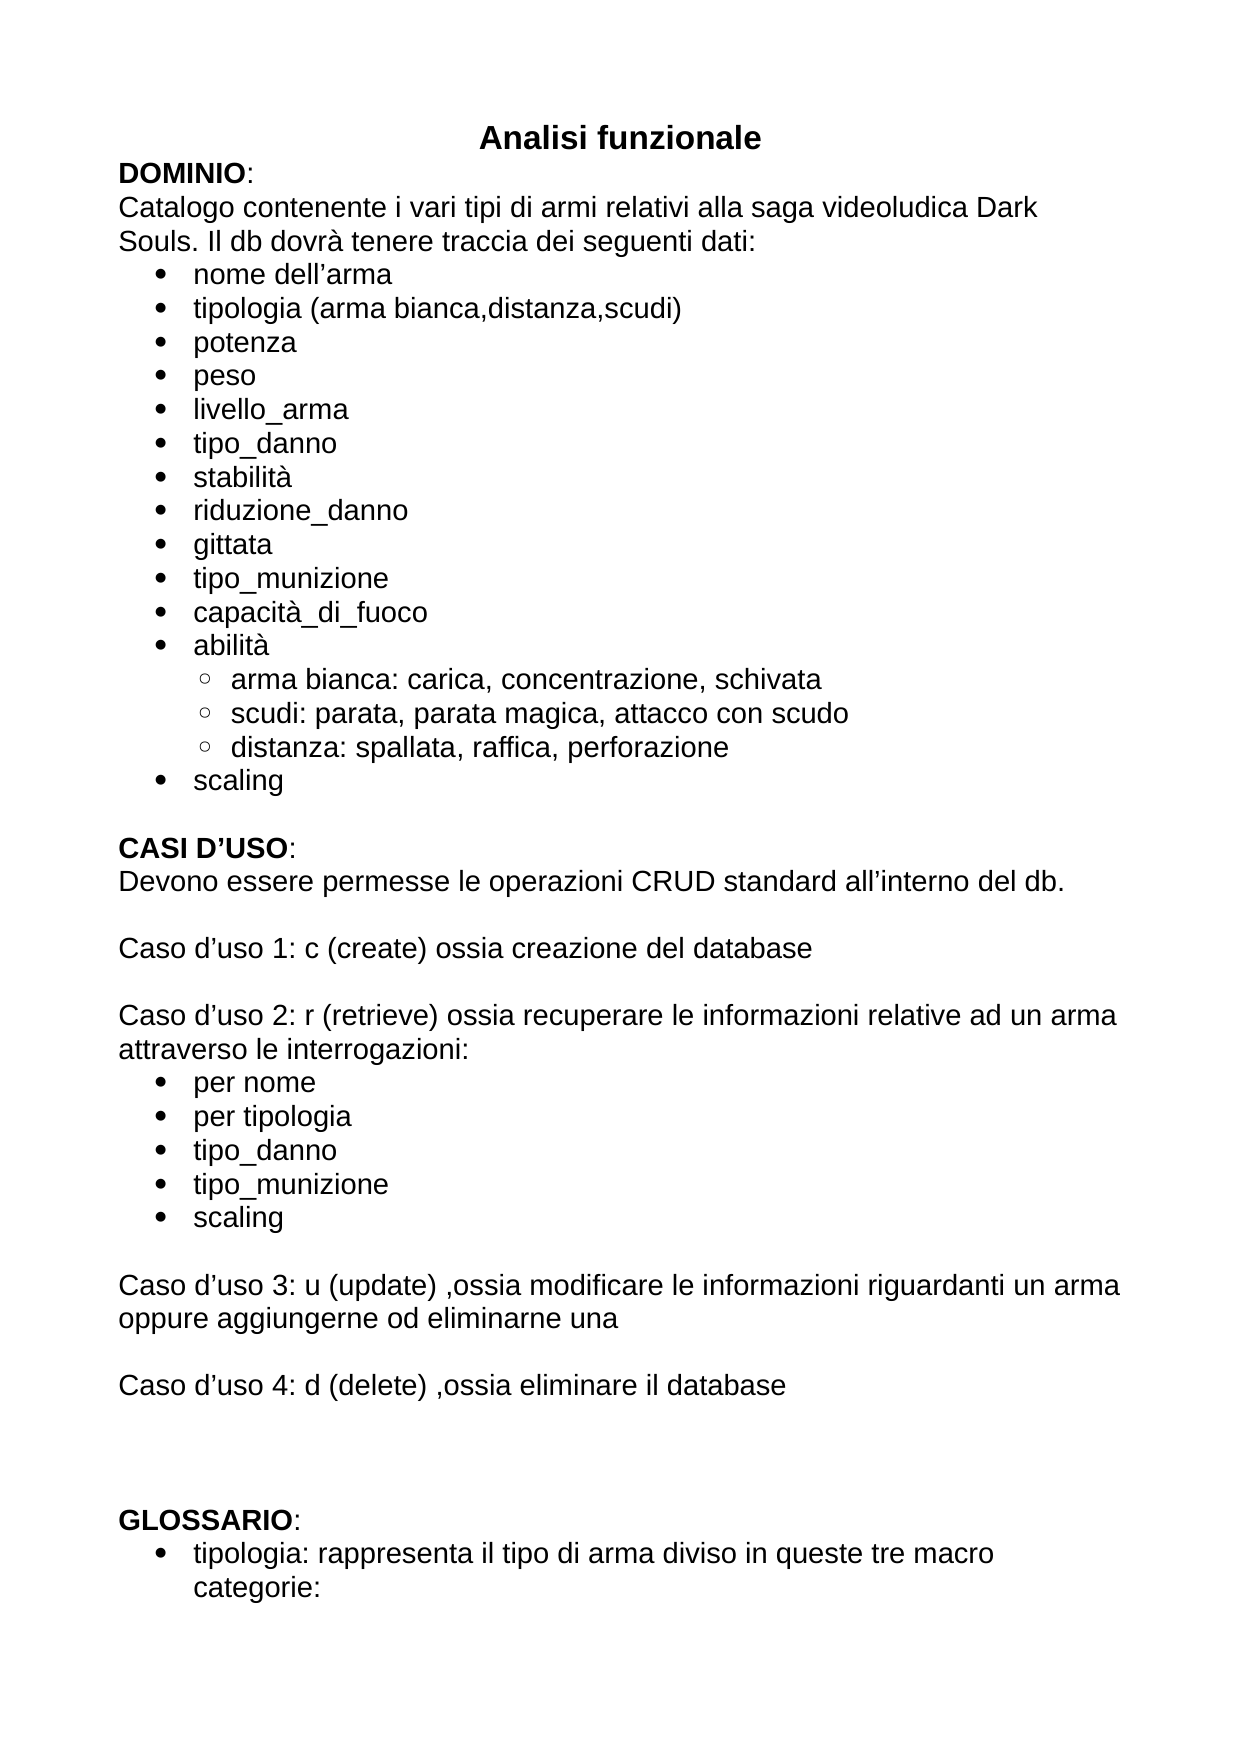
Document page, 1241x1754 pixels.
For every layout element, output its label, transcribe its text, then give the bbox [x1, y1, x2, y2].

text Caso d’uso 1: c (create) ossia creazione del database [118, 931, 1122, 965]
text Caso d’uso 4: d (delete) ,ossia eliminare il database [118, 1368, 1122, 1402]
list scudi: parata, parata magica, attacco con scudo [193, 696, 1122, 730]
list per nome [156, 1066, 1122, 1099]
text Caso d’uso 3: u (update) ,ossia modificare le informazioni riguardanti un arma oppure aggiungerne od eliminarne una [118, 1268, 1122, 1335]
text GLOSSARIO: [118, 1503, 1122, 1536]
list nome dell’arma [156, 257, 1122, 291]
text DOMINIO: [118, 157, 1122, 190]
list potenza [156, 325, 1122, 358]
list tipo_danno [156, 1133, 1122, 1167]
text Analisi funzionale [118, 118, 1122, 157]
text CASI D’USO: [118, 831, 1122, 864]
text Caso d’uso 2: r (retrieve) ossia recuperare le informazioni relative ad un arma attraverso le interrogazioni: [118, 998, 1122, 1066]
list capacità_di_fuoco [156, 595, 1122, 628]
text Catalogo contenente i vari tipi di armi relativi alla saga videoludica Dark Souls. Il db dovrà tenere traccia dei seguenti dati: [118, 190, 1122, 257]
list tipo_munizione [156, 561, 1122, 595]
list tipo_danno [156, 426, 1122, 460]
list tipologia: rappresenta il tipo di arma diviso in queste tre macro categorie: [156, 1536, 1122, 1603]
list per tipologia [156, 1099, 1122, 1133]
list peso [156, 358, 1122, 392]
text Devono essere permesse le operazioni CRUD standard all’interno del db. [118, 864, 1122, 898]
list scaling [156, 1201, 1122, 1234]
list tipo_munizione [156, 1167, 1122, 1201]
list arma bianca: carica, concentrazione, schivata [193, 662, 1122, 696]
list distanza: spallata, raffica, perforazione [193, 730, 1122, 763]
list scaling [156, 763, 1122, 797]
list abilità [156, 628, 1122, 662]
list livello_arma [156, 392, 1122, 426]
list stabilità [156, 460, 1122, 493]
list gittata [156, 527, 1122, 561]
list tipologia (arma bianca,distanza,scudi) [156, 291, 1122, 325]
list riduzione_danno [156, 493, 1122, 527]
